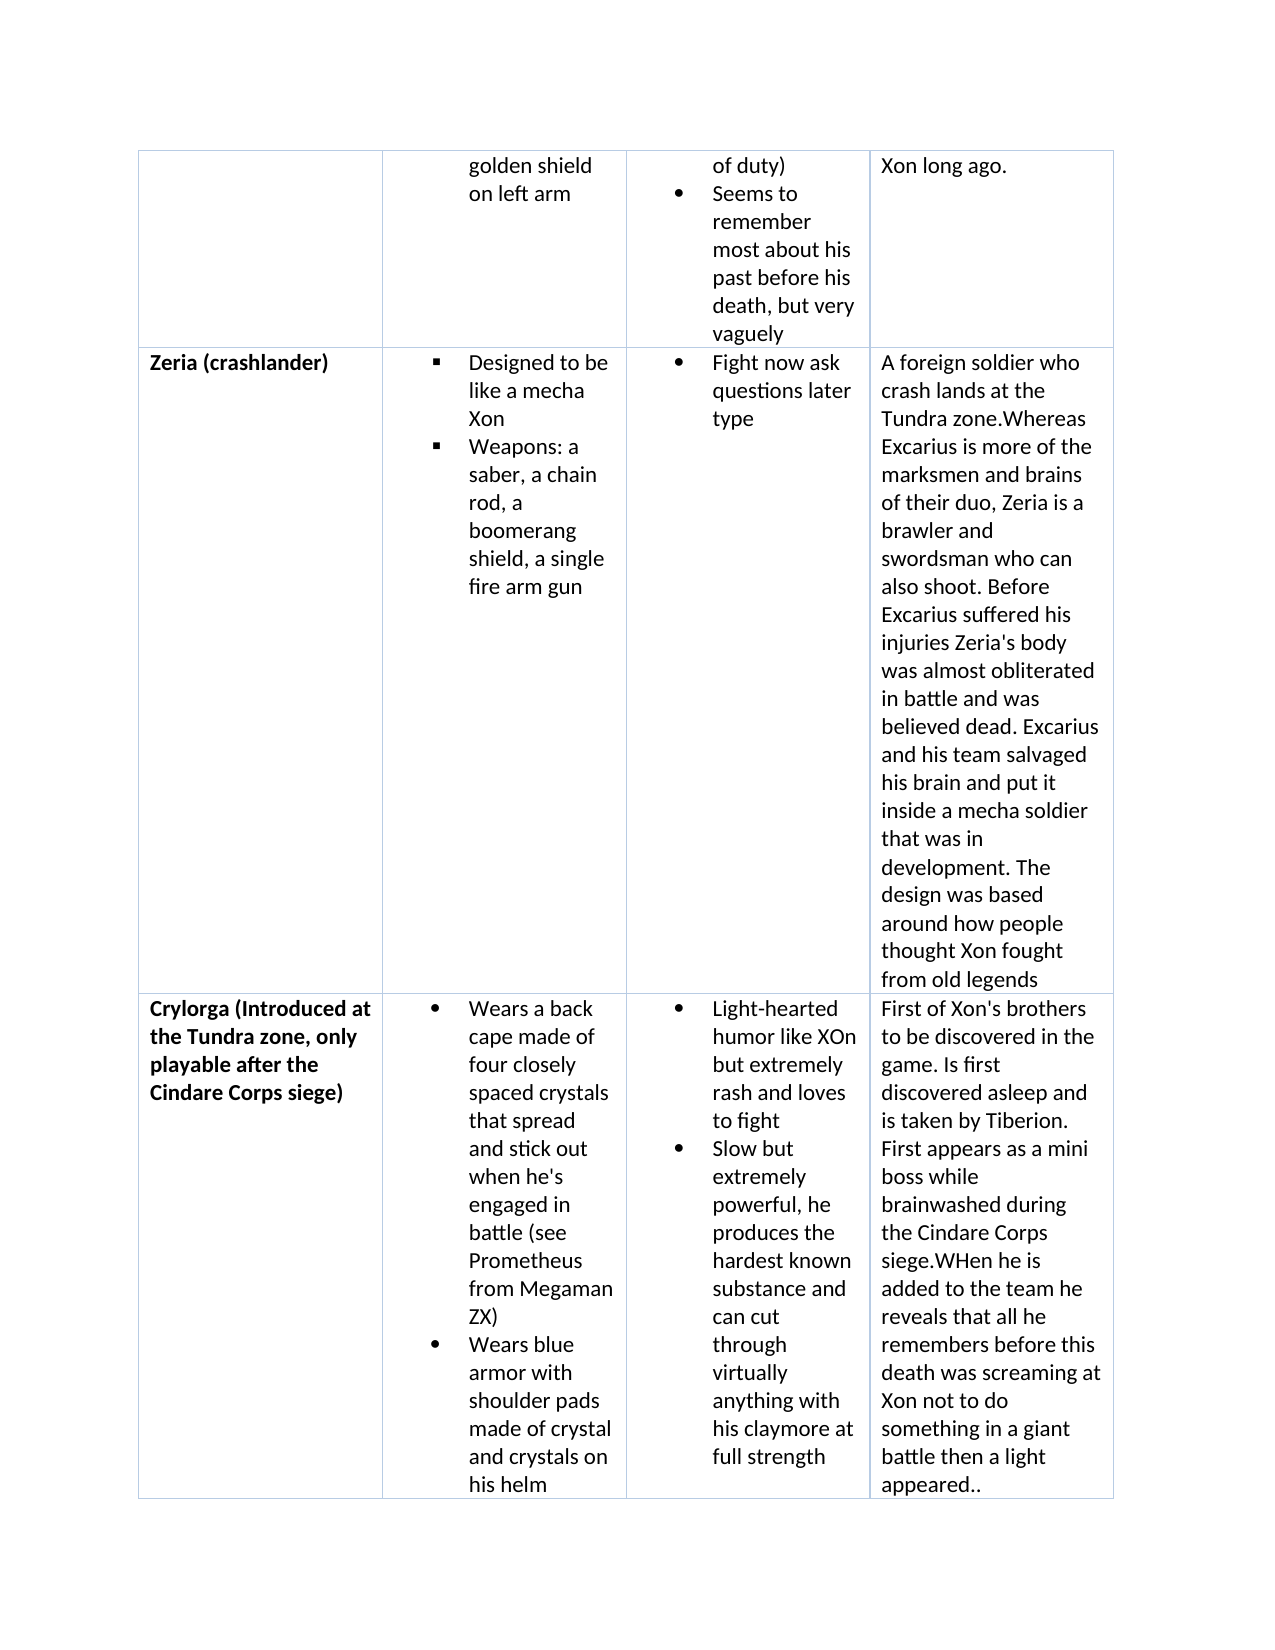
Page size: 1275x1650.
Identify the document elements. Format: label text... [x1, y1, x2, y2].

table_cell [871, 151, 1113, 347]
table_cell Zeria (crashlander) [139, 348, 382, 993]
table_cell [383, 994, 626, 1498]
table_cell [383, 151, 626, 347]
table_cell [627, 994, 869, 1498]
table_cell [139, 151, 382, 347]
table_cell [871, 994, 1113, 1498]
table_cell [139, 994, 382, 1498]
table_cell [627, 151, 869, 347]
table_cell A foreign soldier who crash lands at the Tundra zone.Whereas Excarius is more of the marksmen and brains of their duo, Zeria is a brawler and swordsman who can also shoot. Before Excarius suffered his injuries Zeria's body was almost obliterated in battle and was believed dead. Excarius and his team salvaged his brain and put it inside a mecha soldier that was in development. The design was based around how people thought Xon fought from old legends [871, 348, 1113, 993]
table_cell Fight now ask questions later type [627, 348, 869, 993]
table_cell Designed to be like a mecha Xon Weapons: a saber, a chain rod, a boomerang shield, a single fire arm gun [383, 348, 626, 993]
